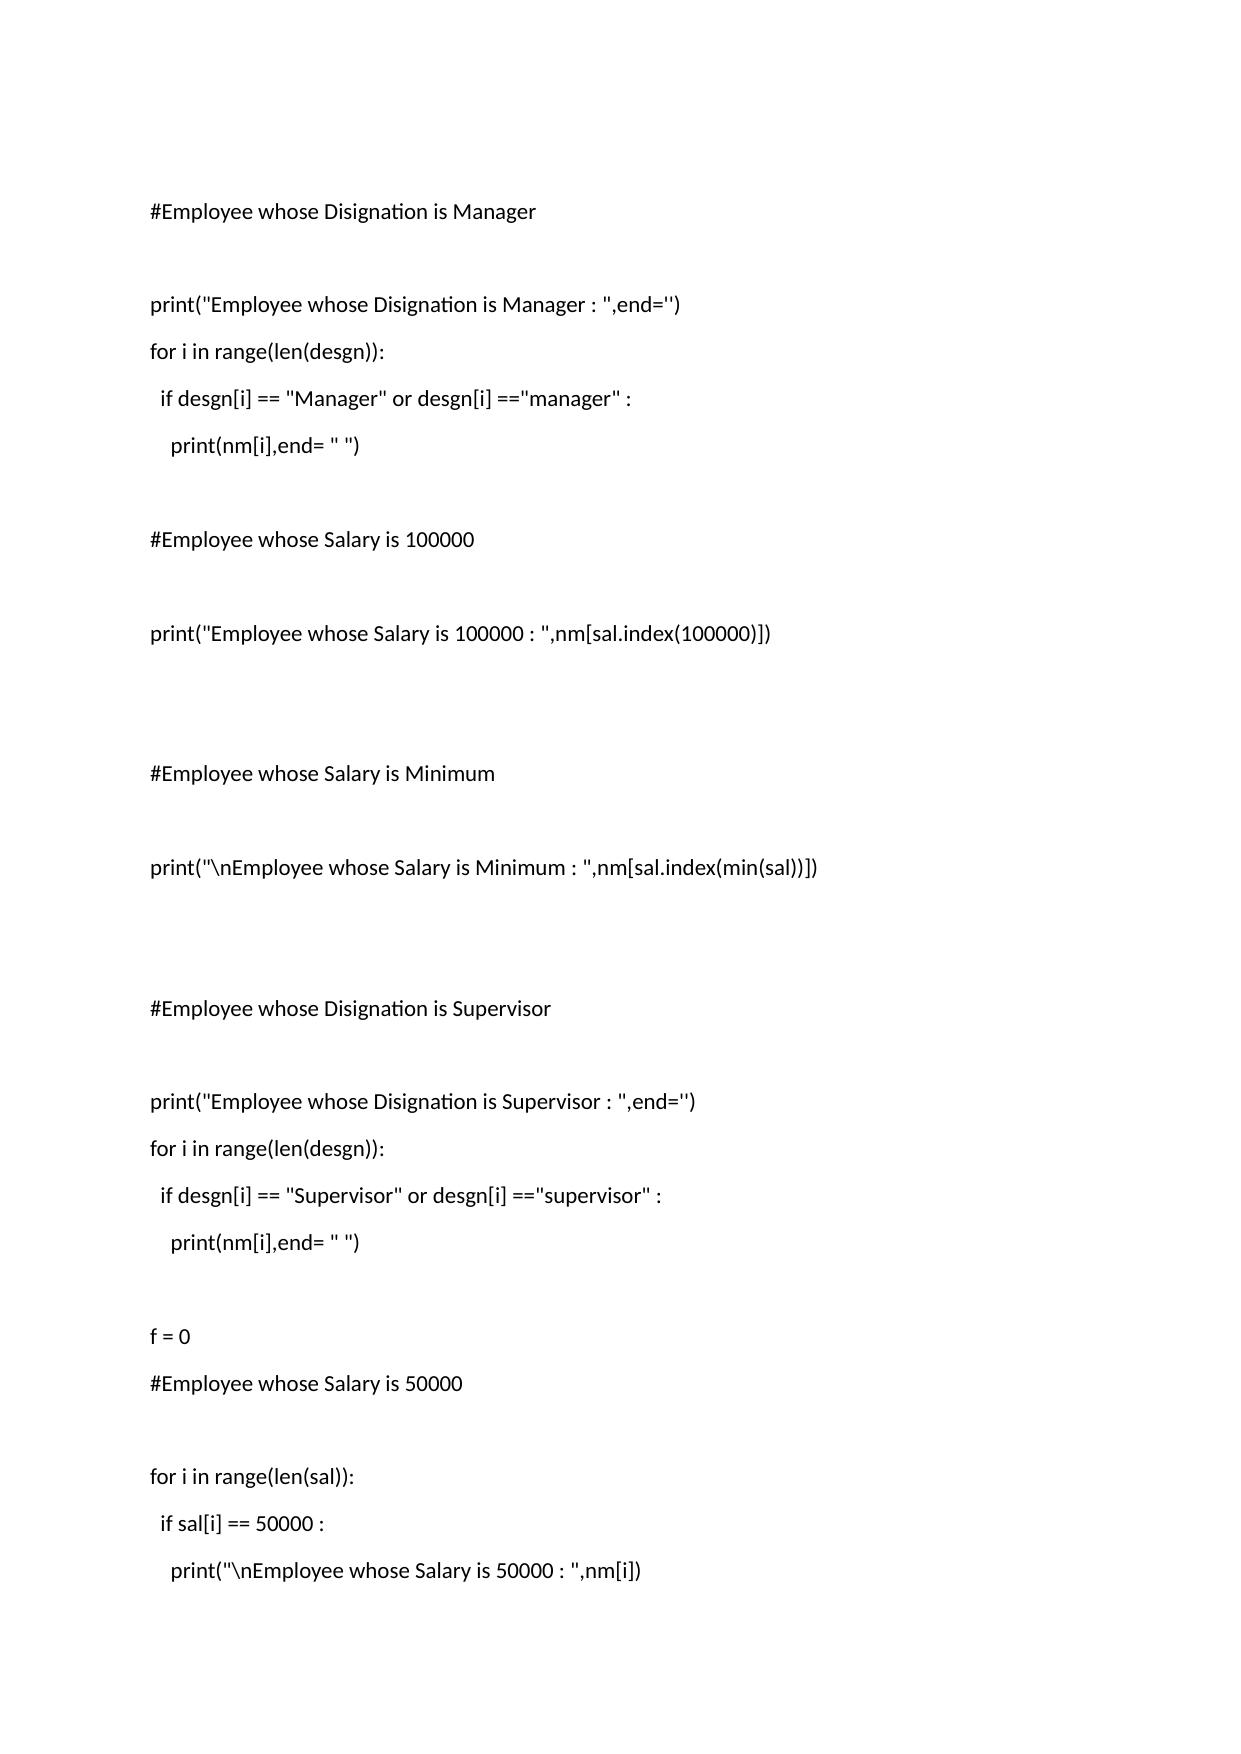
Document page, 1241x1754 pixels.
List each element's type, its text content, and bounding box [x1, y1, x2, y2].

text for i in range(len(desgn)): [150, 337, 1090, 366]
text if desgn[i] == "Supervisor" or desgn[i] =="supervisor" : [150, 1181, 1090, 1209]
text #Employee whose Salary is Minimum [150, 759, 1090, 787]
text print("\nEmployee whose Salary is Minimum : ",nm[sal.index(min(sal))]) [150, 853, 1090, 881]
text f = 0 [150, 1322, 1090, 1350]
text #Employee whose Salary is 100000 [150, 525, 1090, 553]
text print("Employee whose Disignation is Manager : ",end='') [150, 291, 1090, 319]
text for i in range(len(desgn)): [150, 1134, 1090, 1162]
text print(nm[i],end= " ") [150, 1228, 1090, 1256]
text if sal[i] == 50000 : [150, 1509, 1090, 1537]
text print("\nEmployee whose Salary is 50000 : ",nm[i]) [150, 1556, 1090, 1584]
text print(nm[i],end= " ") [150, 431, 1090, 459]
text print("Employee whose Salary is 100000 : ",nm[sal.index(100000)]) [150, 619, 1090, 647]
text #Employee whose Disignation is Manager [150, 197, 1090, 225]
text if desgn[i] == "Manager" or desgn[i] =="manager" : [150, 384, 1090, 412]
text print("Employee whose Disignation is Supervisor : ",end='') [150, 1087, 1090, 1116]
text #Employee whose Disignation is Supervisor [150, 994, 1090, 1022]
text for i in range(len(sal)): [150, 1462, 1090, 1491]
text #Employee whose Salary is 50000 [150, 1369, 1090, 1397]
